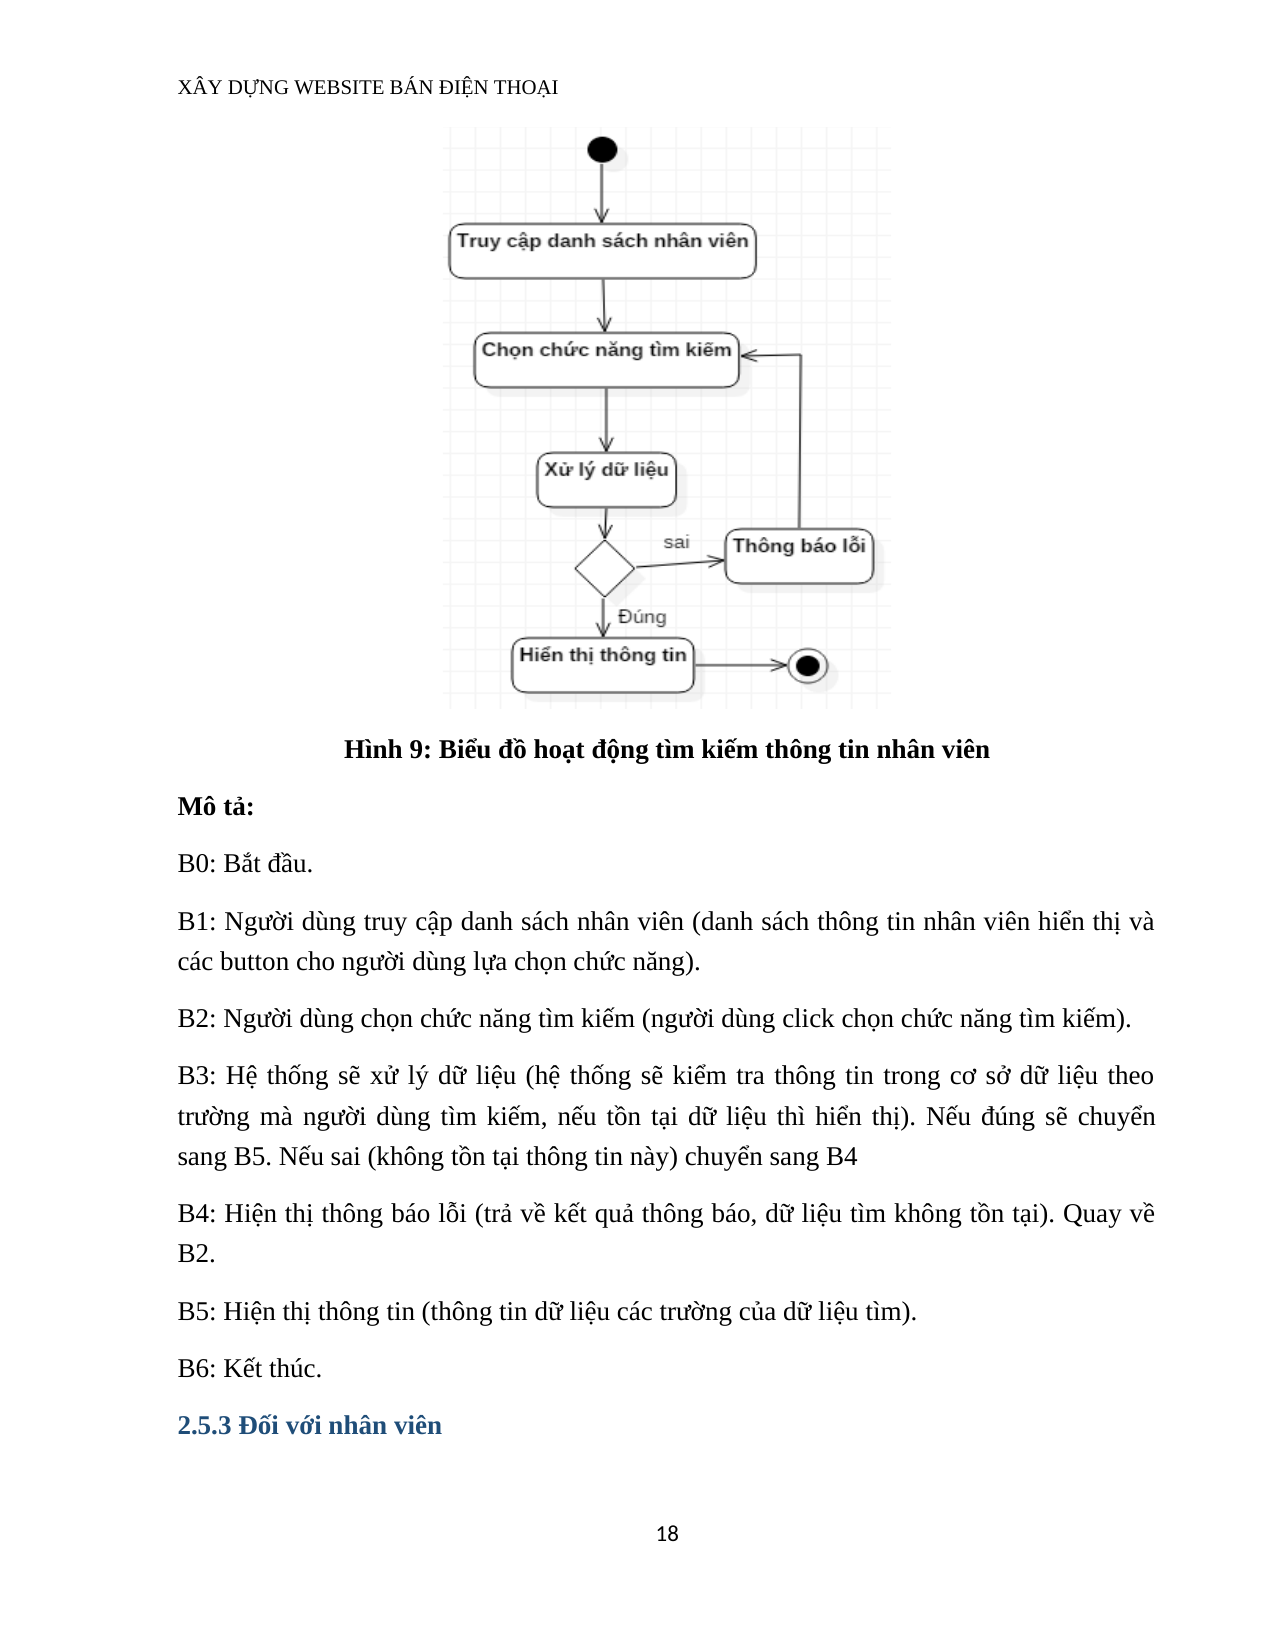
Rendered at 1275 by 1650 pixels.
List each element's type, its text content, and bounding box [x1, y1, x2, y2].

text B4: Hiện thị thông báo lỗi (trả về kết quả thông báo, dữ liệu tìm không tồn tại). Quay về B2. [177, 1197, 1157, 1269]
picture [442, 127, 892, 709]
text Mô tả: [177, 790, 1157, 822]
text B3: Hệ thống sẽ xử lý dữ liệu (hệ thống sẽ kiểm tra thông tin trong cơ sở dữ liệu theo trường mà người dùng tìm kiếm, nếu tồn tại dữ liệu thì hiển thị). Nếu đúng sẽ chuyển sang B5. Nếu sai (không tồn tại thông tin này) chuyển sang B4 [177, 1059, 1157, 1171]
text B6: Kết thúc. [177, 1352, 1157, 1383]
text B0: Bắt đầu. [177, 847, 1157, 879]
text B5: Hiện thị thông tin (thông tin dữ liệu các trường của dữ liệu tìm). [177, 1294, 1157, 1326]
text B2: Người dùng chọn chức năng tìm kiếm (người dùng click chọn chức năng tìm kiếm). [177, 1002, 1157, 1033]
text Hình 9: Biểu đồ hoạt động tìm kiếm thông tin nhân viên [177, 733, 1157, 764]
text B1: Người dùng truy cập danh sách nhân viên (danh sách thông tin nhân viên hiển thị và các button cho người dùng lựa chọn chức năng). [177, 904, 1157, 976]
subtitle 2.5.3 Đối với nhân viên [177, 1409, 1157, 1440]
